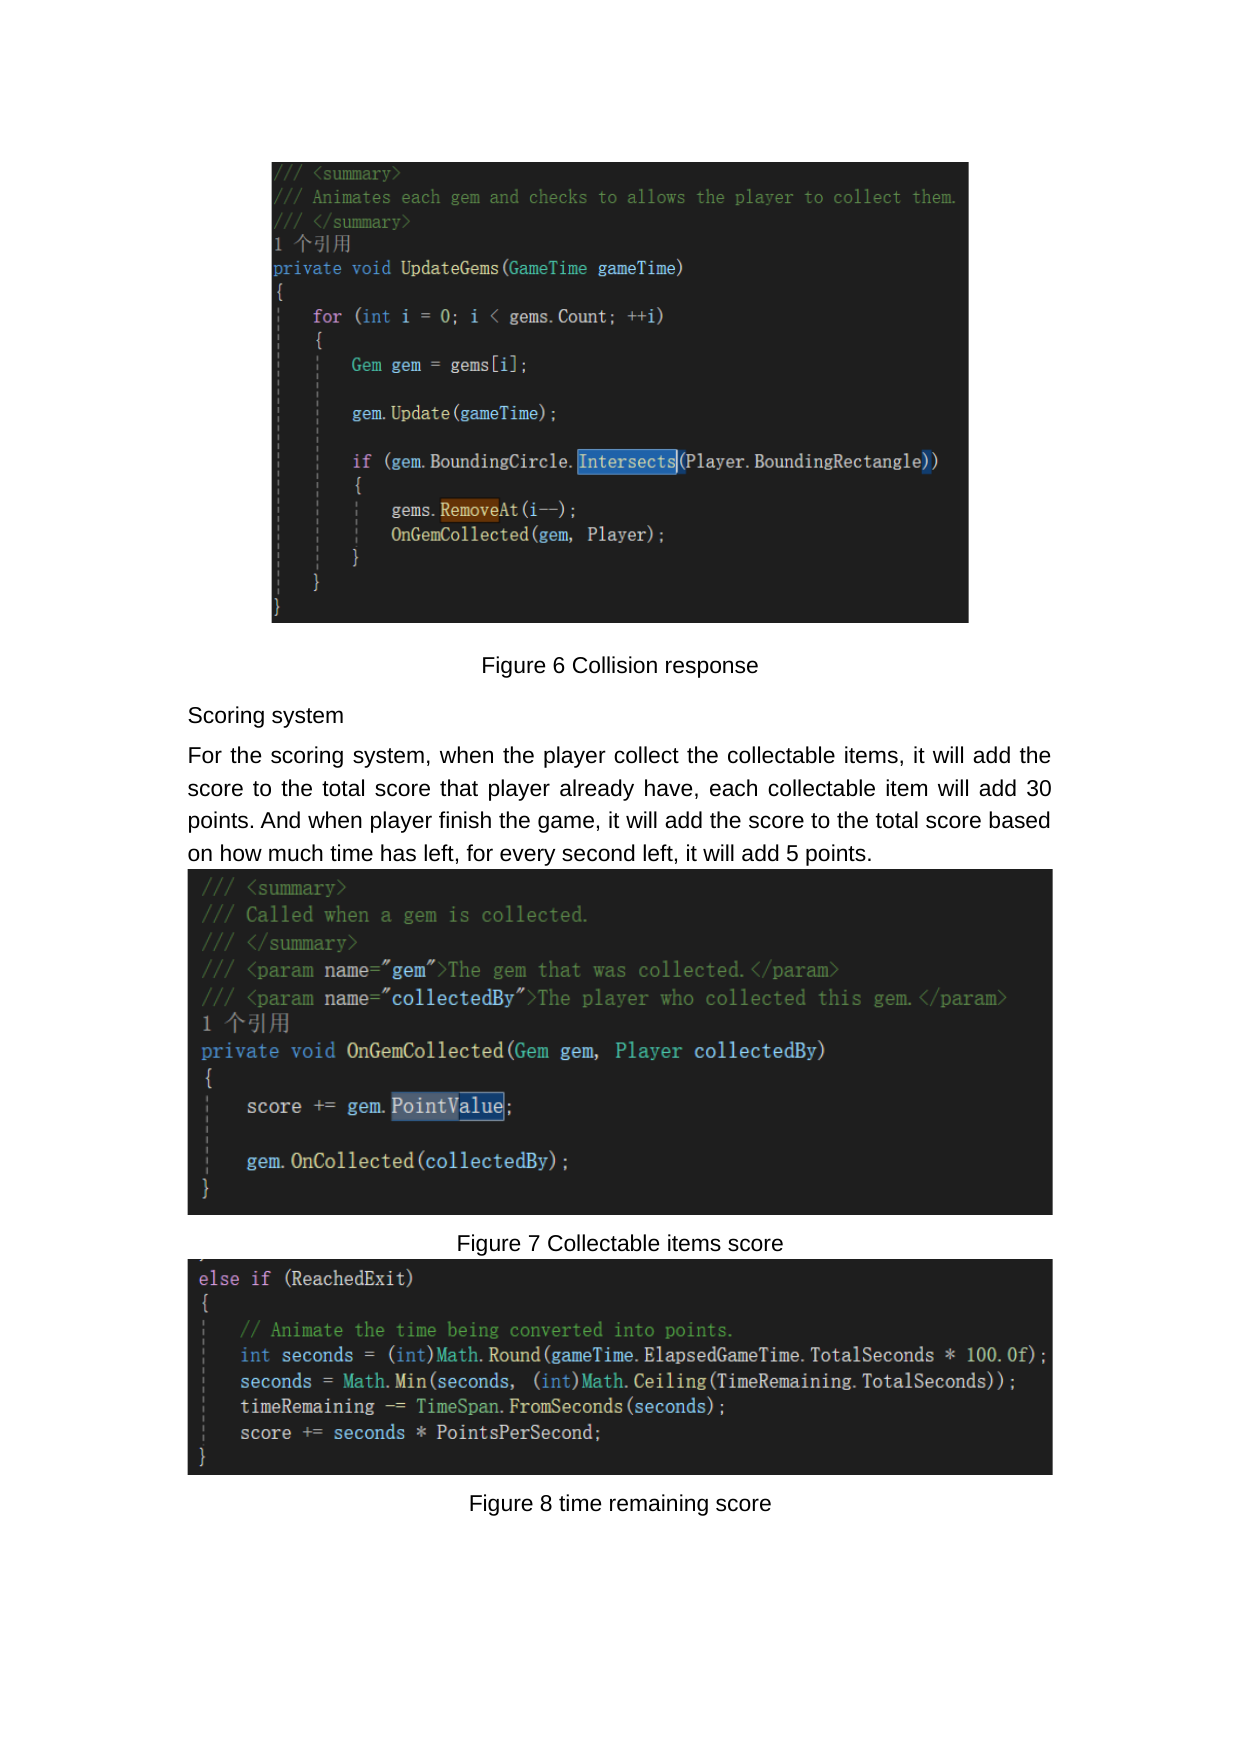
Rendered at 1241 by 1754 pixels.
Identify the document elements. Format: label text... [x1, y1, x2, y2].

text Figure 7 Collectable items score [187, 1227, 1053, 1259]
text Figure 6 Collision response [187, 649, 1053, 682]
text Figure 8 time remaining score [187, 1487, 1053, 1519]
text For the scoring system, when the player collect the collectable items, it will add the score to the total score that player already have, each collectable item will add 30 points. And when player finish the game, it will add the score to the total score based on how much time has left, for every second left, it will add 5 points. [187, 739, 1053, 869]
picture [271, 162, 969, 623]
picture [187, 869, 1053, 1215]
subtitle Scoring system [187, 699, 1053, 731]
picture [187, 1259, 1053, 1475]
